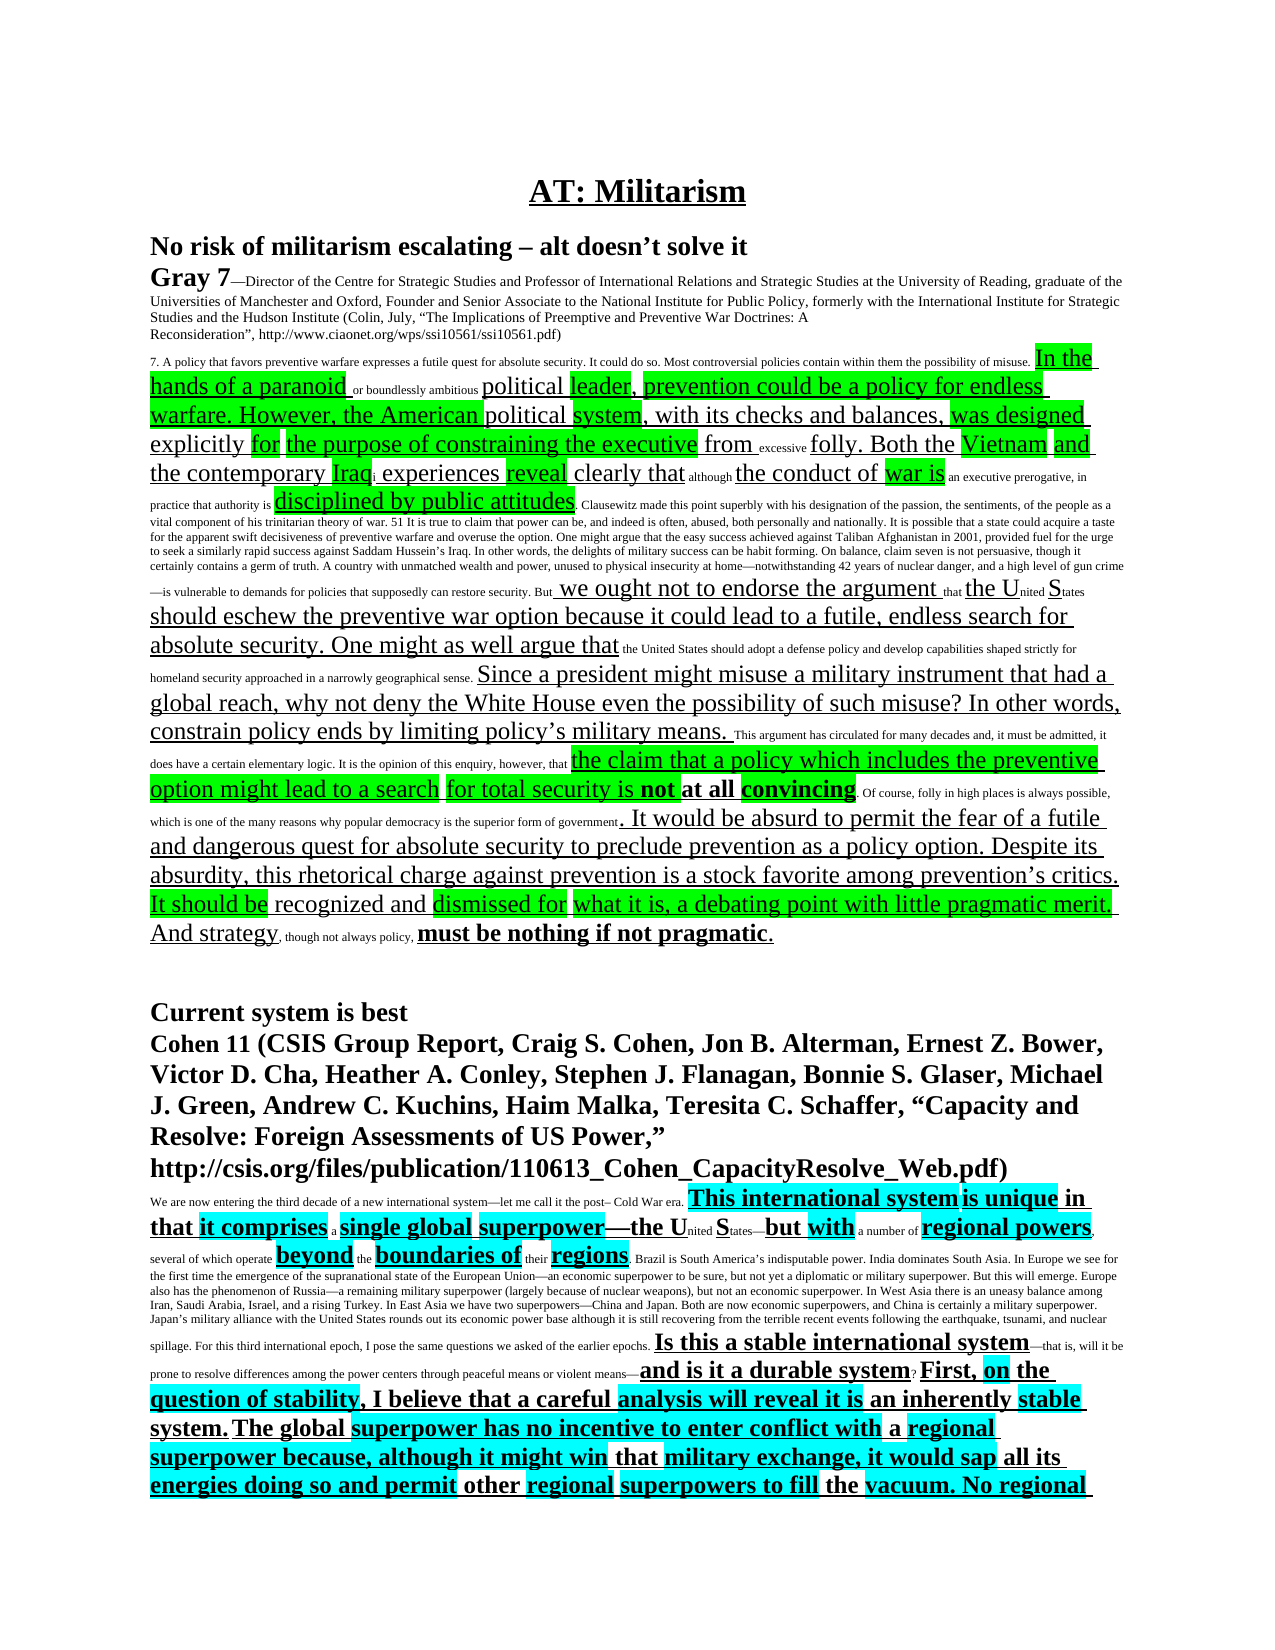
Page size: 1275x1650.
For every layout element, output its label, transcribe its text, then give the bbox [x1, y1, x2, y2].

text Cohen 11 (CSIS Group Report, Craig S. Cohen, Jon B. Alterman, Ernest Z. Bower, Victor D. Cha, Heather A. Conley, Stephen J. Flanagan, Bonnie S. Glaser, Michael J. Green, Andrew C. Kuchins, Haim Malka, Teresita C. Schaffer, “Capacity and Resolve: Foreign Assessments of US Power,” http://csis.org/files/publication/110613_Cohen_CapacityResolve_Web.pdf) [150, 1027, 1125, 1183]
text Gray 7—Director of the Centre for Strategic Studies and Professor of International Relations and Strategic Studies at the University of Reading, graduate of the Universities of Manchester and Oxford, Founder and Senior Associate to the National Institute for Public Policy, formerly with the International Institute for Strategic Studies and the Hudson Institute (Colin, July, “The Implications of Preemptive and Preventive War Doctrines: A Reconsideration”, http://www.ciaonet.org/wps/ssi10561/ssi10561.pdf) [150, 261, 1125, 343]
subtitle AT: Militarism [150, 171, 1125, 209]
subtitle No risk of militarism escalating – alt doesn’t solve it [150, 230, 1125, 261]
text 7. A policy that favors preventive warfare expresses a futile quest for absolute security. It could do so. Most controversial policies contain within them the possibility of misuse. In the hands of a paranoid or boundlessly ambitious political leader, prevention could be a policy for endless warfare. However, the American political system, with its checks and balances, was designed explicitly for the purpose of constraining the executive from excessive folly. Both the Vietnam and the contemporary Iraqi experiences reveal clearly that although the conduct of war is an executive prerogative, in practice that authority is disciplined by public attitudes. Clausewitz made this point superbly with his designation of the passion, the sentiments, of the people as a vital component of his trinitarian theory of war. 51 It is true to claim that power can be, and indeed is often, abused, both personally and nationally. It is possible that a state could acquire a taste for the apparent swift decisiveness of preventive warfare and overuse the option. One might argue that the easy success achieved against Taliban Afghanistan in 2001, provided fuel for the urge to seek a similarly rapid success against Saddam Hussein’s Iraq. In other words, the delights of military success can be habit forming. On balance, claim seven is not persuasive, though it certainly contains a germ of truth. A country with unmatched wealth and power, unused to physical insecurity at home—notwithstanding 42 years of nuclear danger, and a high level of gun crime—is vulnerable to demands for policies that supposedly can restore security. But we ought not to endorse the argument that the United States should eschew the preventive war option because it could lead to a futile, endless search for absolute security. One might as well argue that the United States should adopt a defense policy and develop capabilities shaped strictly for homeland security approached in a narrowly geographical sense. Since a president might misuse a military instrument that had a global reach, why not deny the White House even the possibility of such misuse? In other words, constrain policy ends by limiting policy’s military means. This argument has circulated for many decades and, it must be admitted, it does have a certain elementary logic. It is the opinion of this enquiry, however, that the claim that a policy which includes the preventive option might lead to a search for total security is not at all convincing. Of course, folly in high places is always possible, which is one of the many reasons why popular democracy is the superior form of government. It would be absurd to permit the fear of a futile and dangerous quest for absolute security to preclude prevention as a policy option. Despite its absurdity, this rhetorical charge against prevention is a stock favorite among prevention’s critics. It should be recognized and dismissed for what it is, a debating point with little pragmatic merit. And strategy, though not always policy, must be nothing if not pragmatic. [150, 343, 1125, 946]
subtitle Current system is best [150, 996, 1125, 1027]
